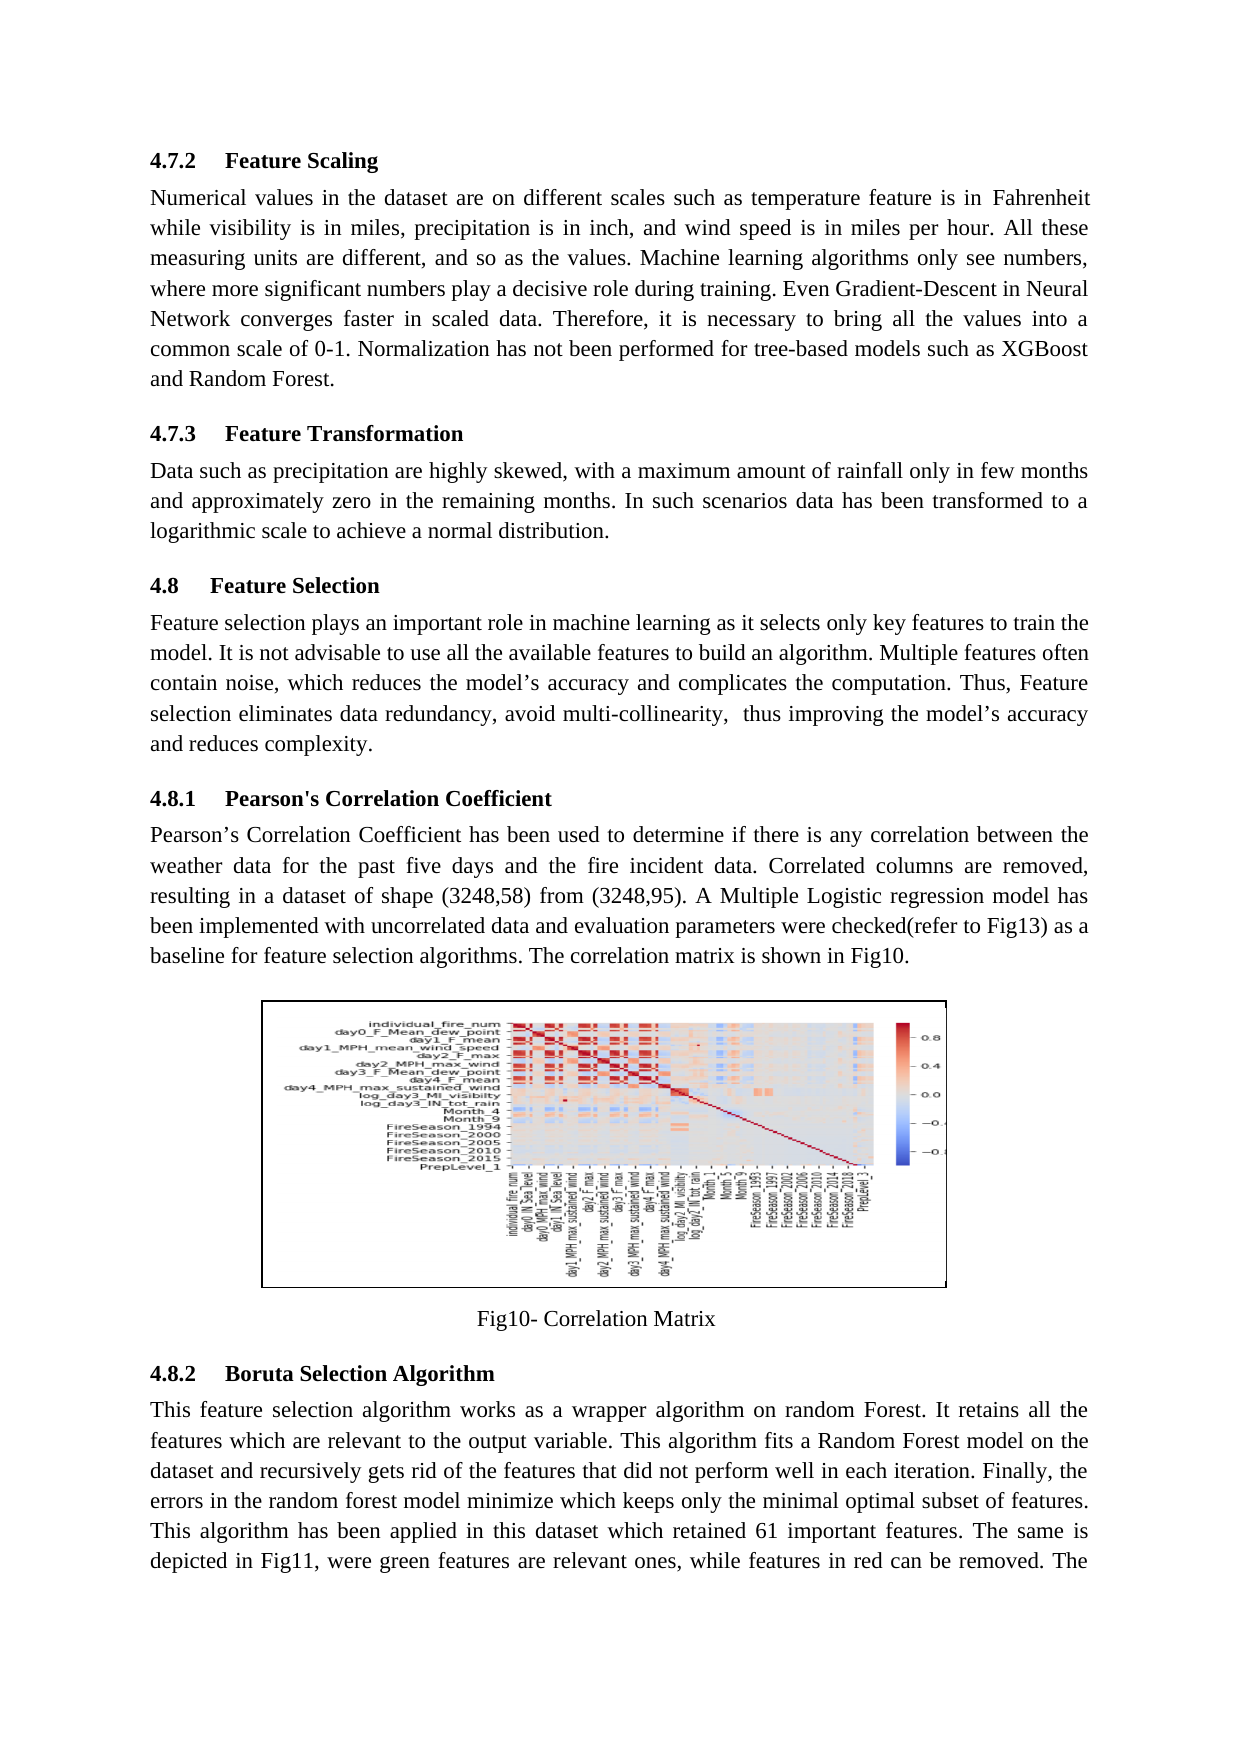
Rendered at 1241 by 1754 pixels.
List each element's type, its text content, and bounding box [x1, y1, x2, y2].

picture [277, 1008, 947, 1281]
subtitle Pearson's Correlation Coefficient [150, 785, 1090, 811]
text Pearson’s Correlation Coefficient has been used to determine if there is any correlation between the weather data for the past five days and the fire incident data. Correlated columns are removed, resulting in a dataset of shape (3248,58) from (3248,95). A Multiple Logistic regression model has been implemented with uncorrelated data and evaluation parameters were checked(refer to Fig13) as a baseline for feature selection algorithms. The correlation matrix is shown in Fig10. [150, 822, 1090, 969]
text Numerical values in the dataset are on different scales such as temperature feature is in Fahrenheit while visibility is in miles, precipitation is in inch, and wind speed is in miles per hour. All these measuring units are different, and so as the values. Machine learning algorithms only see numbers, where more significant numbers play a decisive role during training. Even Gradient-Descent in Neural Network converges faster in scaled data. Therefore, it is necessary to bring all the values into a common scale of 0-1. Normalization has not been performed for tree-based models such as XGBoost and Random Forest. [150, 184, 1090, 392]
subtitle Boruta Selection Algorithm [150, 1360, 1090, 1386]
subtitle Feature Transformation [150, 421, 1090, 447]
subtitle Feature Scaling [150, 148, 1090, 174]
text Fig10- Correlation Matrix [150, 1244, 1090, 1331]
text Data such as precipitation are highly skewed, with a maximum amount of rainfall only in few months and approximately zero in the remaining months. In such scenarios data has been transformed to a logarithmic scale to achieve a normal distribution. [150, 457, 1090, 544]
text Feature selection plays an important role in machine learning as it selects only key features to train the model. It is not advisable to use all the available features to build an algorithm. Multiple features often contain noise, which reduces the model’s accuracy and complicates the computation. Thus, Feature selection eliminates data redundancy, avoid multi-collinearity, thus improving the model’s accuracy and reduces complexity. [150, 609, 1090, 756]
subtitle Feature Selection [150, 573, 1090, 599]
